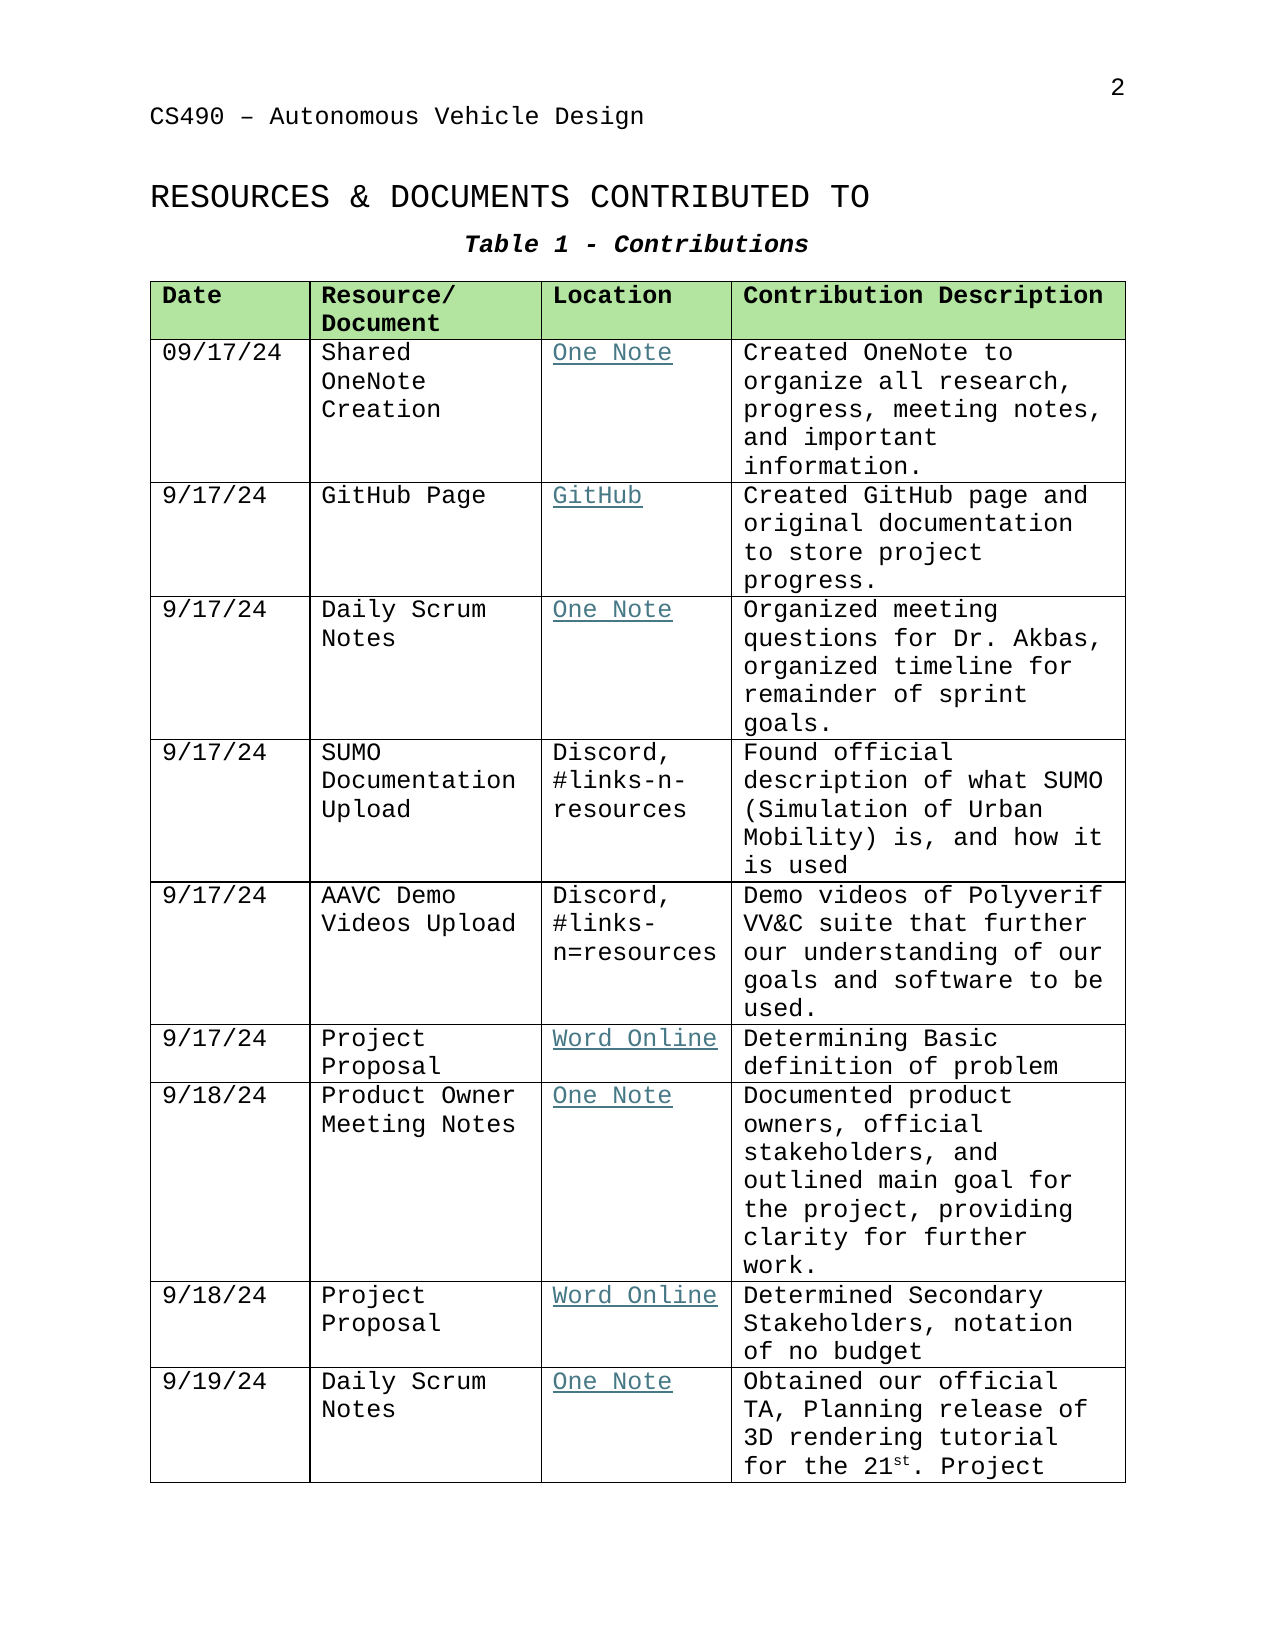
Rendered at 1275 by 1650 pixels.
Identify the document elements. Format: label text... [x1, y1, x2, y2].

table_header Resource/Document [311, 282, 541, 339]
table_cell 9/17/24 [151, 597, 309, 739]
subtitle RESOURCES & DOCUMENTS CONTRIBUTED TO [150, 179, 1125, 217]
table_cell Word Online [542, 1282, 731, 1367]
table_cell Determining Basic definition of problem [732, 1025, 1125, 1082]
table_cell 9/17/24 [151, 740, 309, 881]
table_cell One Note [542, 597, 731, 739]
table_cell Word Online [542, 1025, 731, 1082]
table_cell Discord, #links-n=resources [542, 883, 731, 1024]
table_cell Daily Scrum Notes [311, 1368, 541, 1482]
table_cell 9/19/24 [151, 1368, 309, 1482]
table_cell 9/17/24 [151, 483, 309, 596]
table_header Contribution Description [732, 282, 1125, 339]
table_cell Project Proposal [311, 1282, 541, 1367]
table_cell One Note [542, 1368, 731, 1482]
table_cell Daily Scrum Notes [311, 597, 541, 739]
table_cell Documented product owners, official stakeholders, and outlined main goal for the project, providing clarity for further work. [732, 1083, 1125, 1281]
table_cell GitHub Page [311, 483, 541, 596]
table_header Date [151, 282, 309, 339]
table_cell Organized meeting questions for Dr. Akbas, organized timeline for remainder of sprint goals. [732, 597, 1125, 739]
table_header Location [542, 282, 731, 339]
table_cell 9/18/24 [151, 1083, 309, 1281]
table_cell 09/17/24 [151, 340, 309, 482]
table_cell Product Owner Meeting Notes [311, 1083, 541, 1281]
table_cell 9/17/24 [151, 1025, 309, 1082]
table_cell Shared OneNote Creation [311, 340, 541, 482]
table_cell One Note [542, 340, 731, 482]
table_cell Discord, #links-n-resources [542, 740, 731, 881]
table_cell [732, 1368, 1125, 1482]
table_cell SUMO Documentation Upload [311, 740, 541, 881]
table_cell Created OneNote to organize all research, progress, meeting notes, and important information. [732, 340, 1125, 482]
table_cell Demo videos of Polyverif VV&C suite that further our understanding of our goals and software to be used. [732, 883, 1125, 1024]
table_cell AAVC Demo Videos Upload [311, 883, 541, 1024]
table_cell Project Proposal [311, 1025, 541, 1082]
table_cell Created GitHub page and original documentation to store project progress. [732, 483, 1125, 596]
text Table 1 - Contributions [150, 232, 1125, 260]
table_cell Found official description of what SUMO (Simulation of Urban Mobility) is, and how it is used [732, 740, 1125, 881]
table_cell Determined Secondary Stakeholders, notation of no budget [732, 1282, 1125, 1367]
table_cell 9/17/24 [151, 883, 309, 1024]
table_cell 9/18/24 [151, 1282, 309, 1367]
table_cell One Note [542, 1083, 731, 1281]
table_cell GitHub [542, 483, 731, 596]
